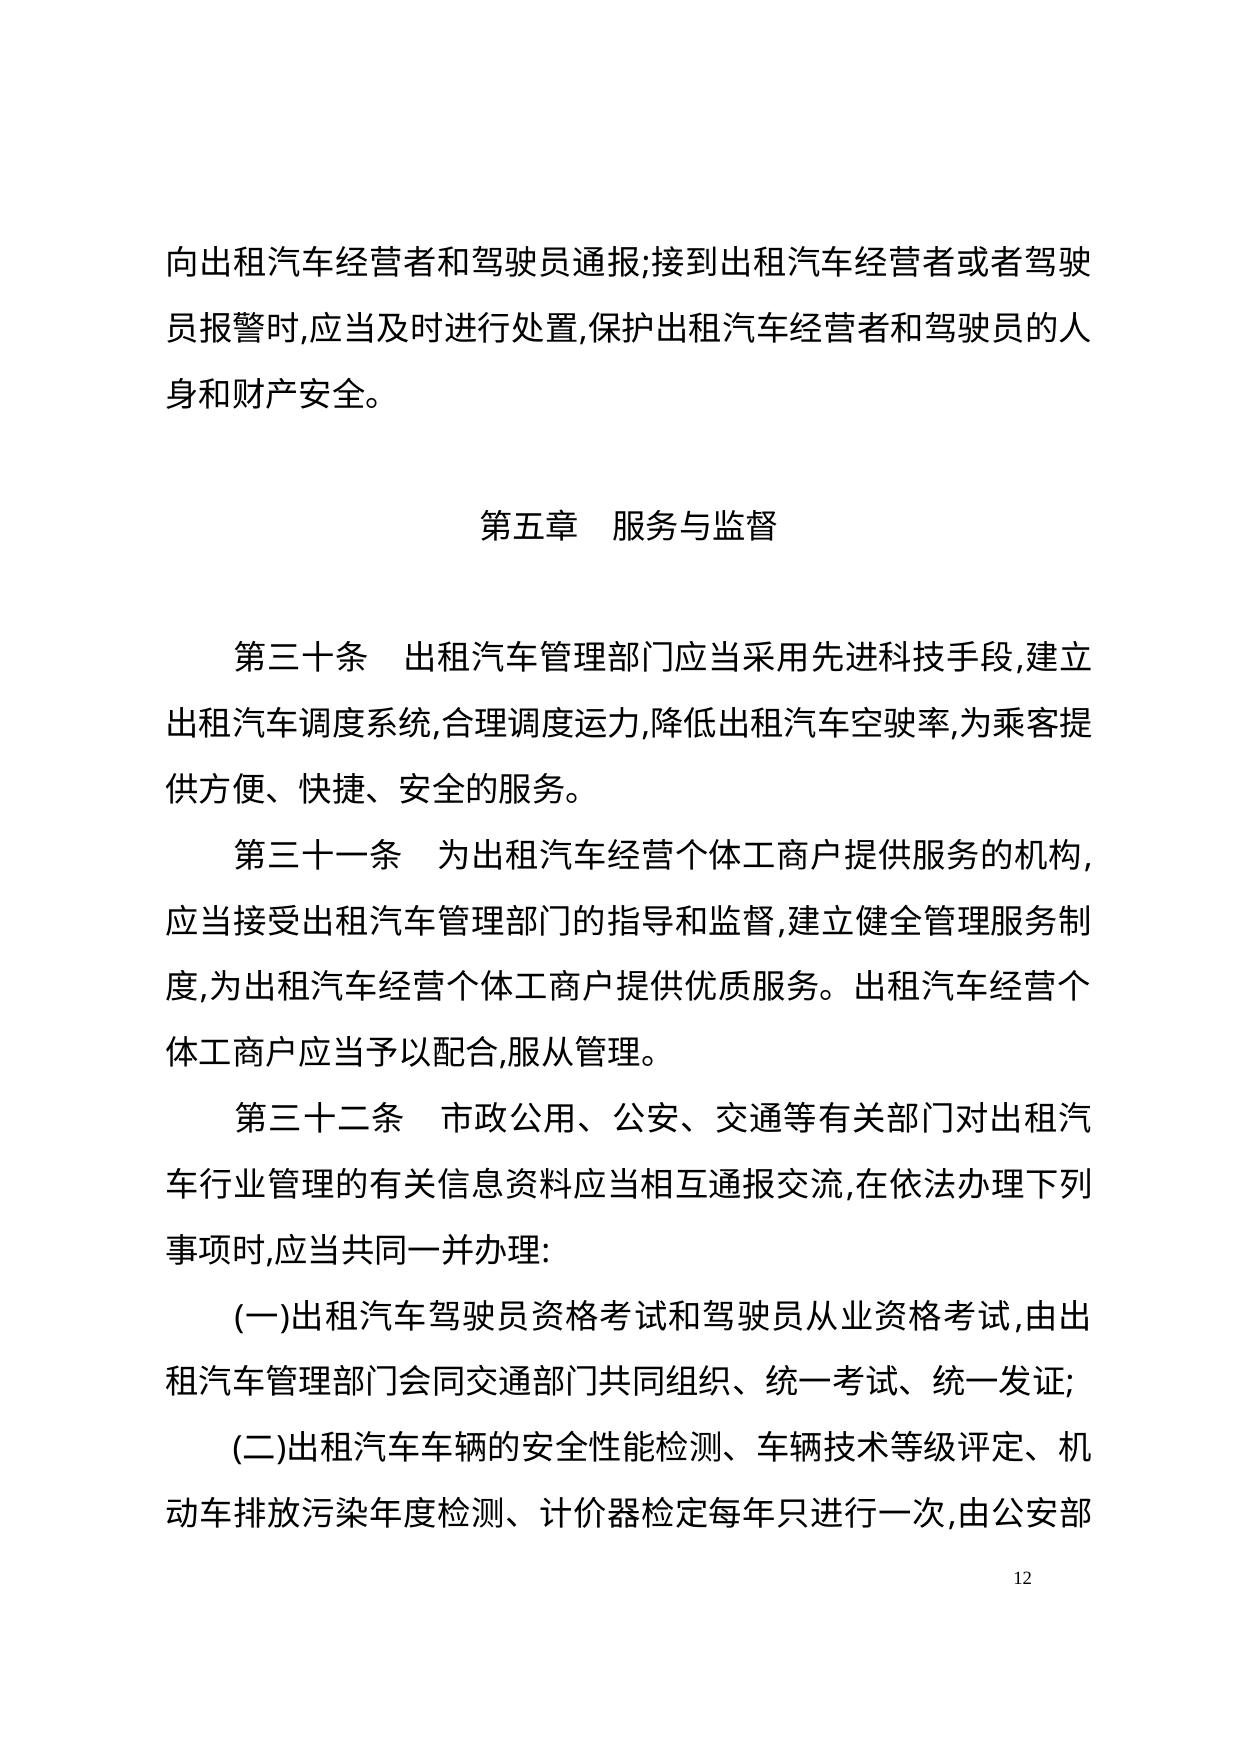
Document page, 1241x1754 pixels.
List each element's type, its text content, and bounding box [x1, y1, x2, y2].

text 第三十条 出租汽车管理部门应当采用先进科技手段,建立出租汽车调度系统,合理调度运力,降低出租汽车空驶率,为乘客提供方便、快捷、安全的服务。 [165, 622, 1093, 820]
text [165, 227, 1093, 425]
text (一)出租汽车驾驶员资格考试和驾驶员从业资格考试,由出租汽车管理部门会同交通部门共同组织、统一考试、统一发证; [165, 1281, 1093, 1412]
text 第五章 服务与监督 [165, 491, 1093, 557]
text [165, 1412, 1093, 1544]
text 第三十二条 市政公用、公安、交通等有关部门对出租汽车行业管理的有关信息资料应当相互通报交流,在依法办理下列事项时,应当共同一并办理: [165, 1083, 1093, 1281]
text 第三十一条 为出租汽车经营个体工商户提供服务的机构,应当接受出租汽车管理部门的指导和监督,建立健全管理服务制度,为出租汽车经营个体工商户提供优质服务。出租汽车经营个体工商户应当予以配合,服从管理。 [165, 820, 1093, 1083]
